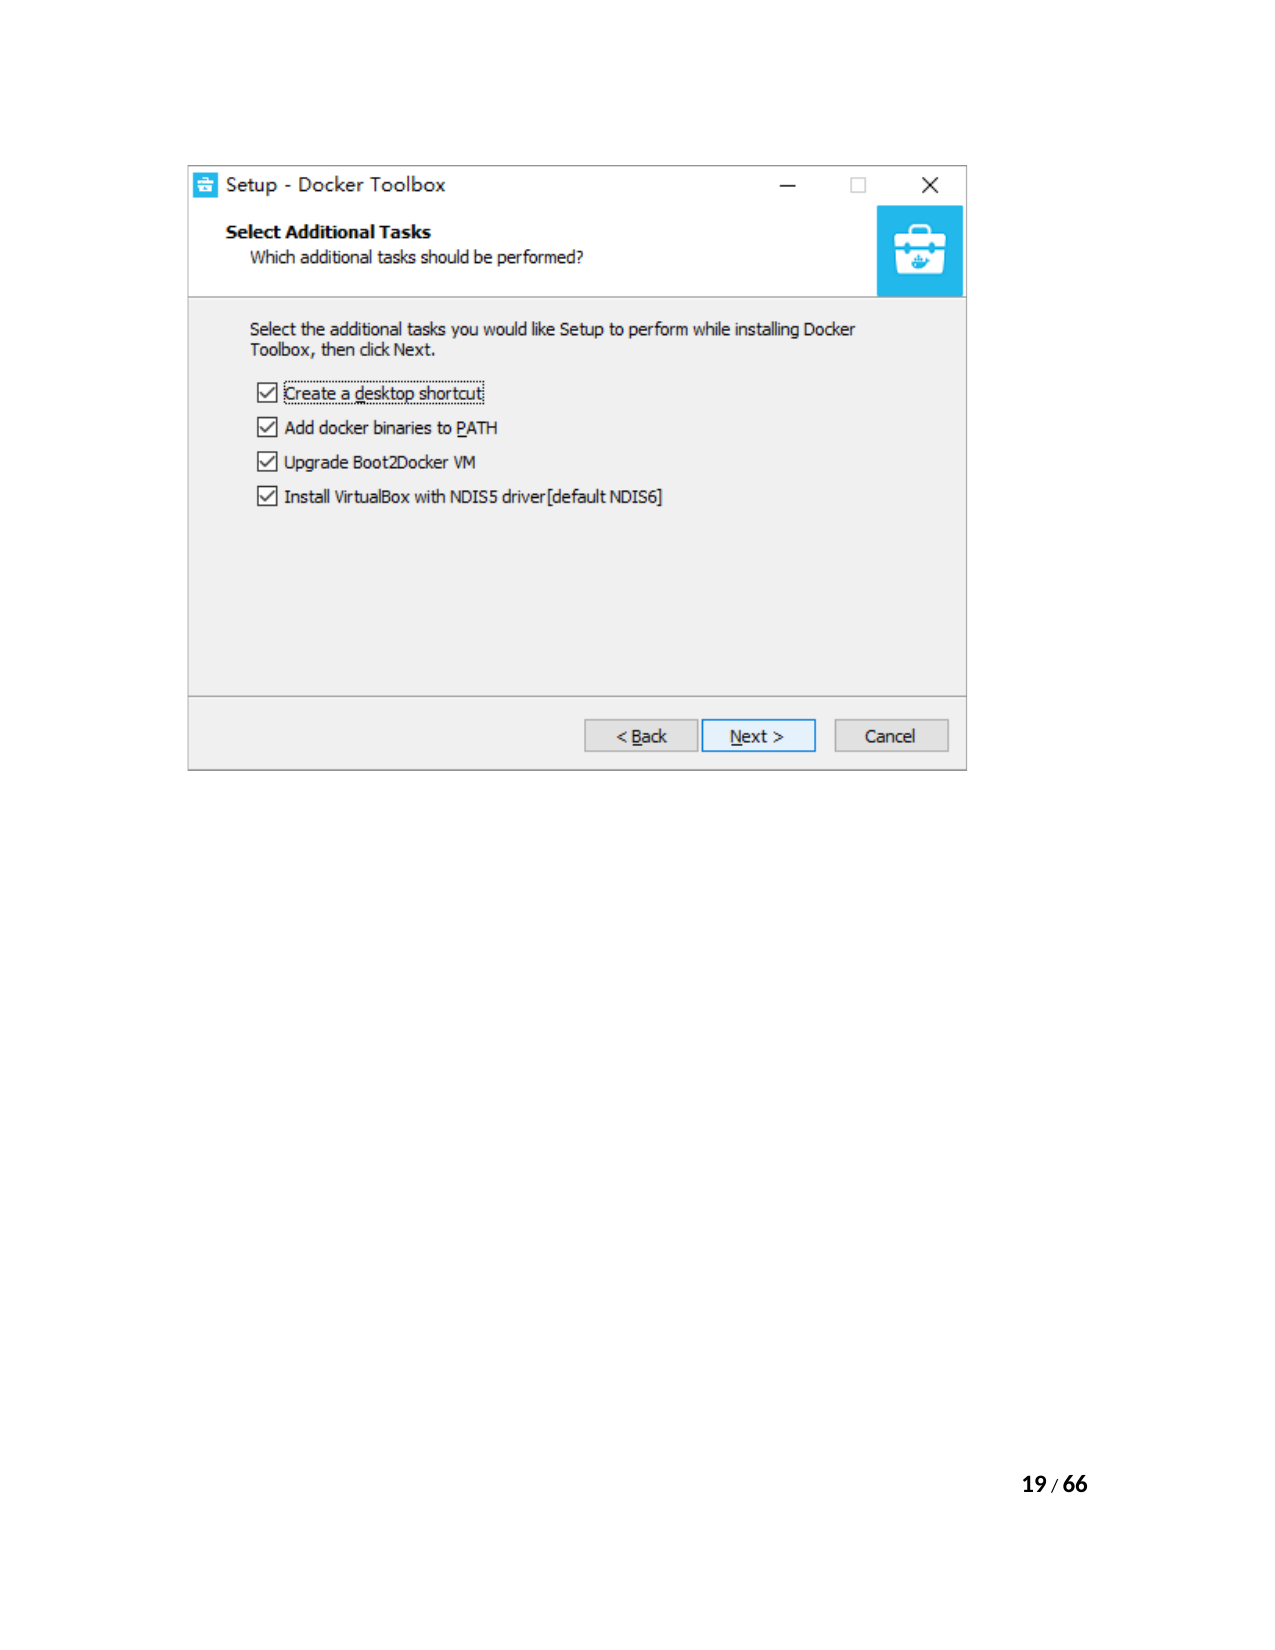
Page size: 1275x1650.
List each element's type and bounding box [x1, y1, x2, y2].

picture [187, 165, 968, 771]
